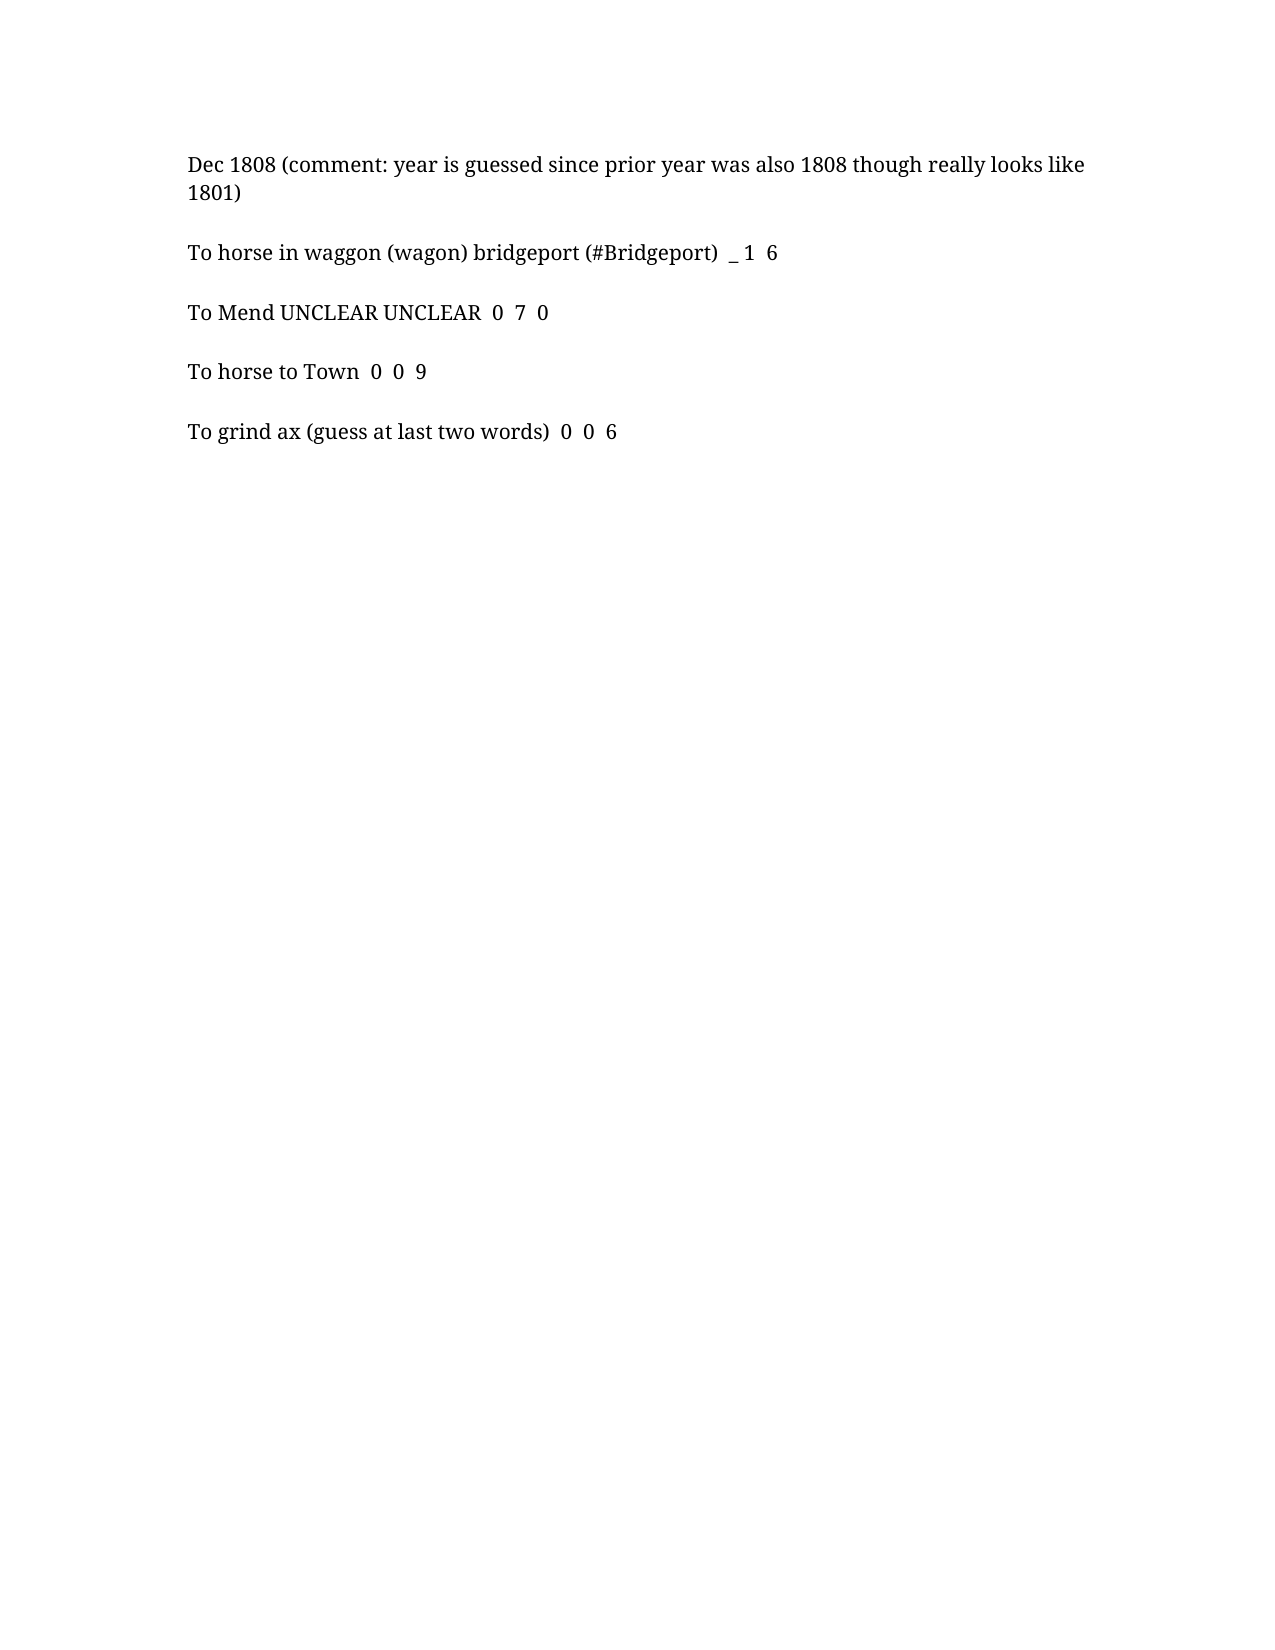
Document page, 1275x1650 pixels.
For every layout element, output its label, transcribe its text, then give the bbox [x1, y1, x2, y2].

text Dec 1808 (comment: year is guessed since prior year was also 1808 though really looks like 1801) [187, 150, 1087, 207]
text To horse to Town 0 0 9 [187, 357, 1087, 386]
text To Mend UNCLEAR UNCLEAR 0 7 0 [187, 298, 1087, 326]
text To grind ax (guess at last two words) 0 0 6 [187, 417, 1087, 446]
text To horse in waggon (wagon) bridgeport (#Bridgeport) _ 1 6 [187, 238, 1087, 267]
